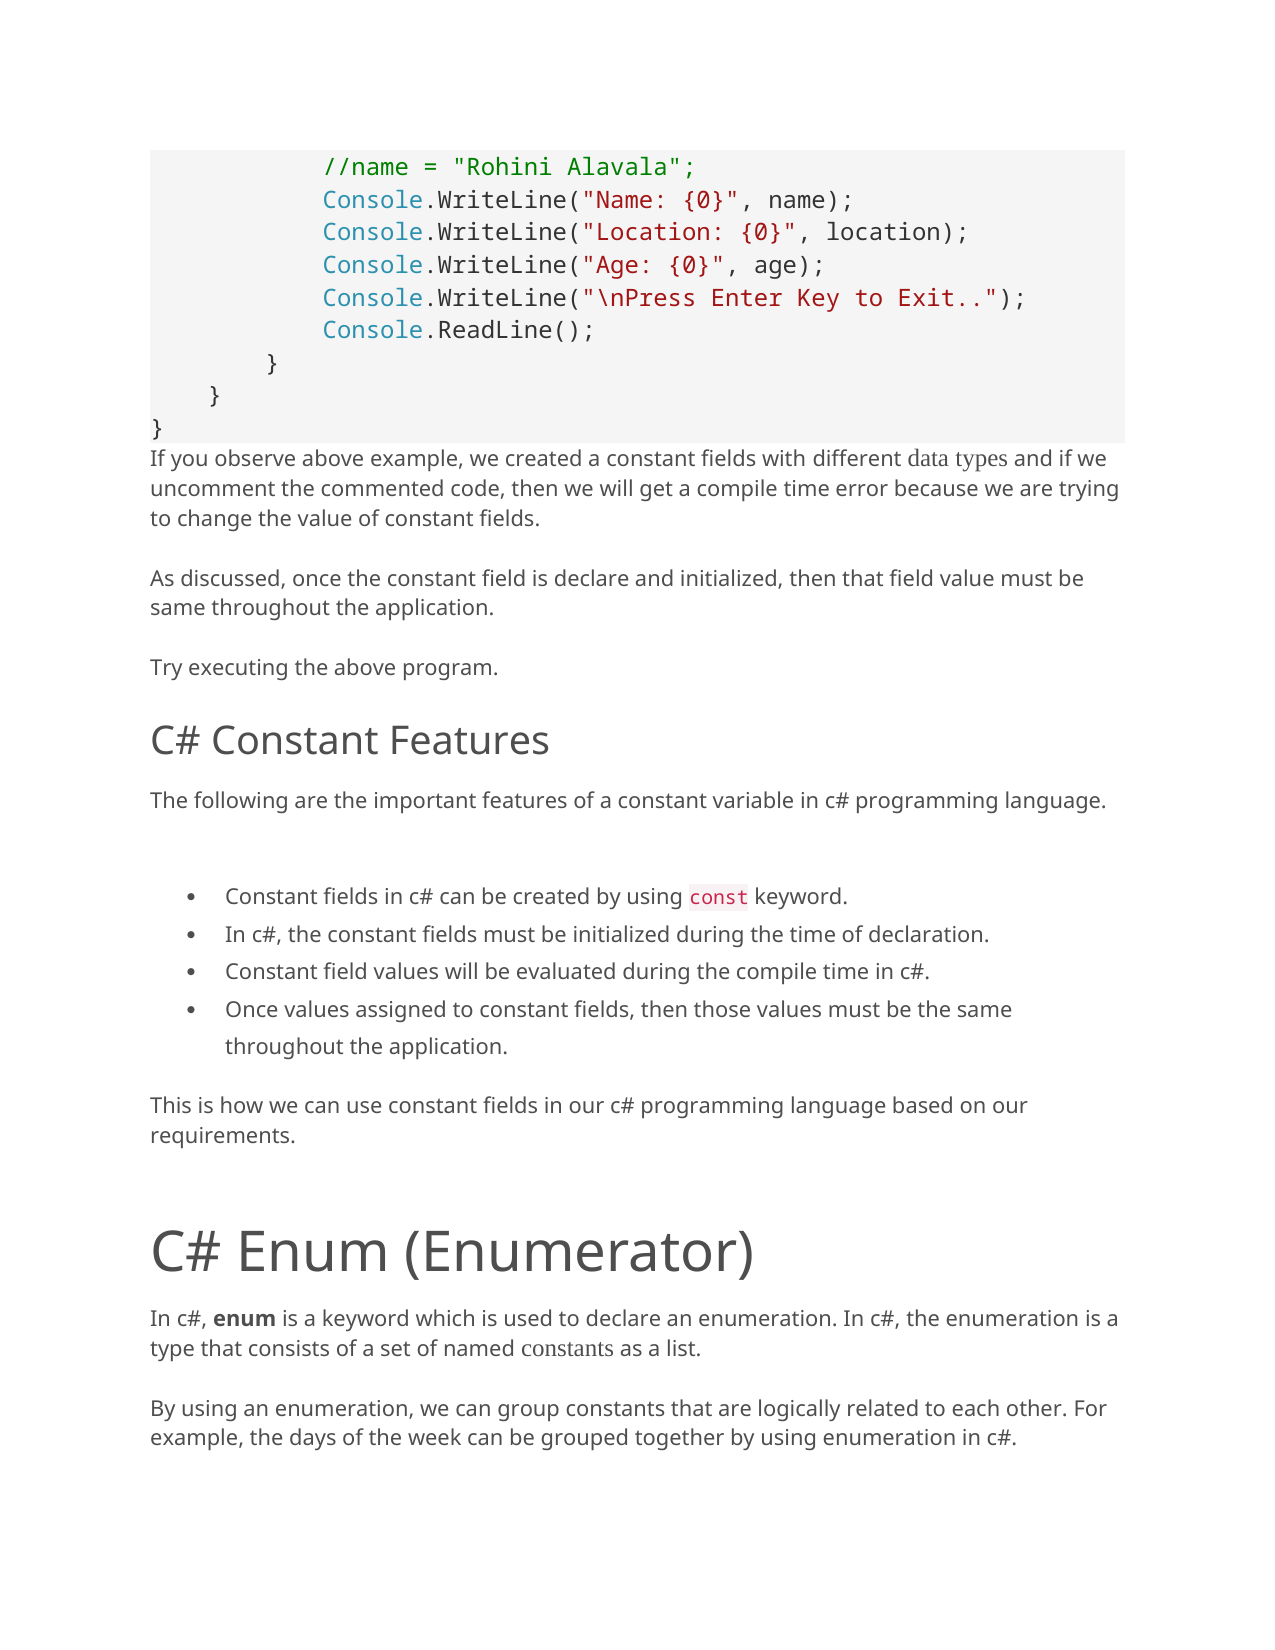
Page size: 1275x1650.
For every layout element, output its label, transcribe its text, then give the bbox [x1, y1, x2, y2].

list In c#, the constant fields must be initialized during the time of declaration. [187, 911, 1125, 949]
text The following are the important features of a constant variable in c# programming language. [150, 785, 1125, 815]
text Console.WriteLine("Age: {0}", age); [150, 248, 1125, 280]
text } [150, 378, 1125, 411]
text If you observe above example, we created a constant fields with different data types and if we uncomment the commented code, then we will get a compile time error because we are trying to change the value of constant fields. [150, 443, 1125, 533]
text //name = "Rohini Alavala"; [150, 150, 1125, 183]
text Console.ReadLine(); [150, 313, 1125, 346]
list Constant field values will be evaluated during the compile time in c#. [187, 949, 1125, 986]
text In c#, enum is a keyword which is used to declare an enumeration. In c#, the enumeration is a type that consists of a set of named constants as a list. [150, 1303, 1125, 1363]
subtitle C# Constant Features [150, 701, 1125, 766]
list Once values assigned to constant fields, then those values must be the same throughout the application. [187, 986, 1125, 1061]
text Console.WriteLine("Name: {0}", name); [150, 183, 1125, 215]
subtitle C# Enum (Enumerator) [150, 1211, 1125, 1288]
text } [150, 346, 1125, 378]
text Console.WriteLine("\nPress Enter Key to Exit.."); [150, 280, 1125, 313]
text As discussed, once the constant field is declare and initialized, then that field value must be same throughout the application. [150, 563, 1125, 622]
text Try executing the above program. [150, 652, 1125, 682]
text Console.WriteLine("Location: {0}", location); [150, 215, 1125, 248]
text } [150, 411, 1125, 443]
text This is how we can use constant fields in our c# programming language based on our requirements. [150, 1090, 1125, 1150]
list Constant fields in c# can be created by using const keyword. [187, 874, 1125, 911]
text By using an enumeration, we can group constants that are logically related to each other. For example, the days of the week can be grouped together by using enumeration in c#. [150, 1393, 1125, 1452]
